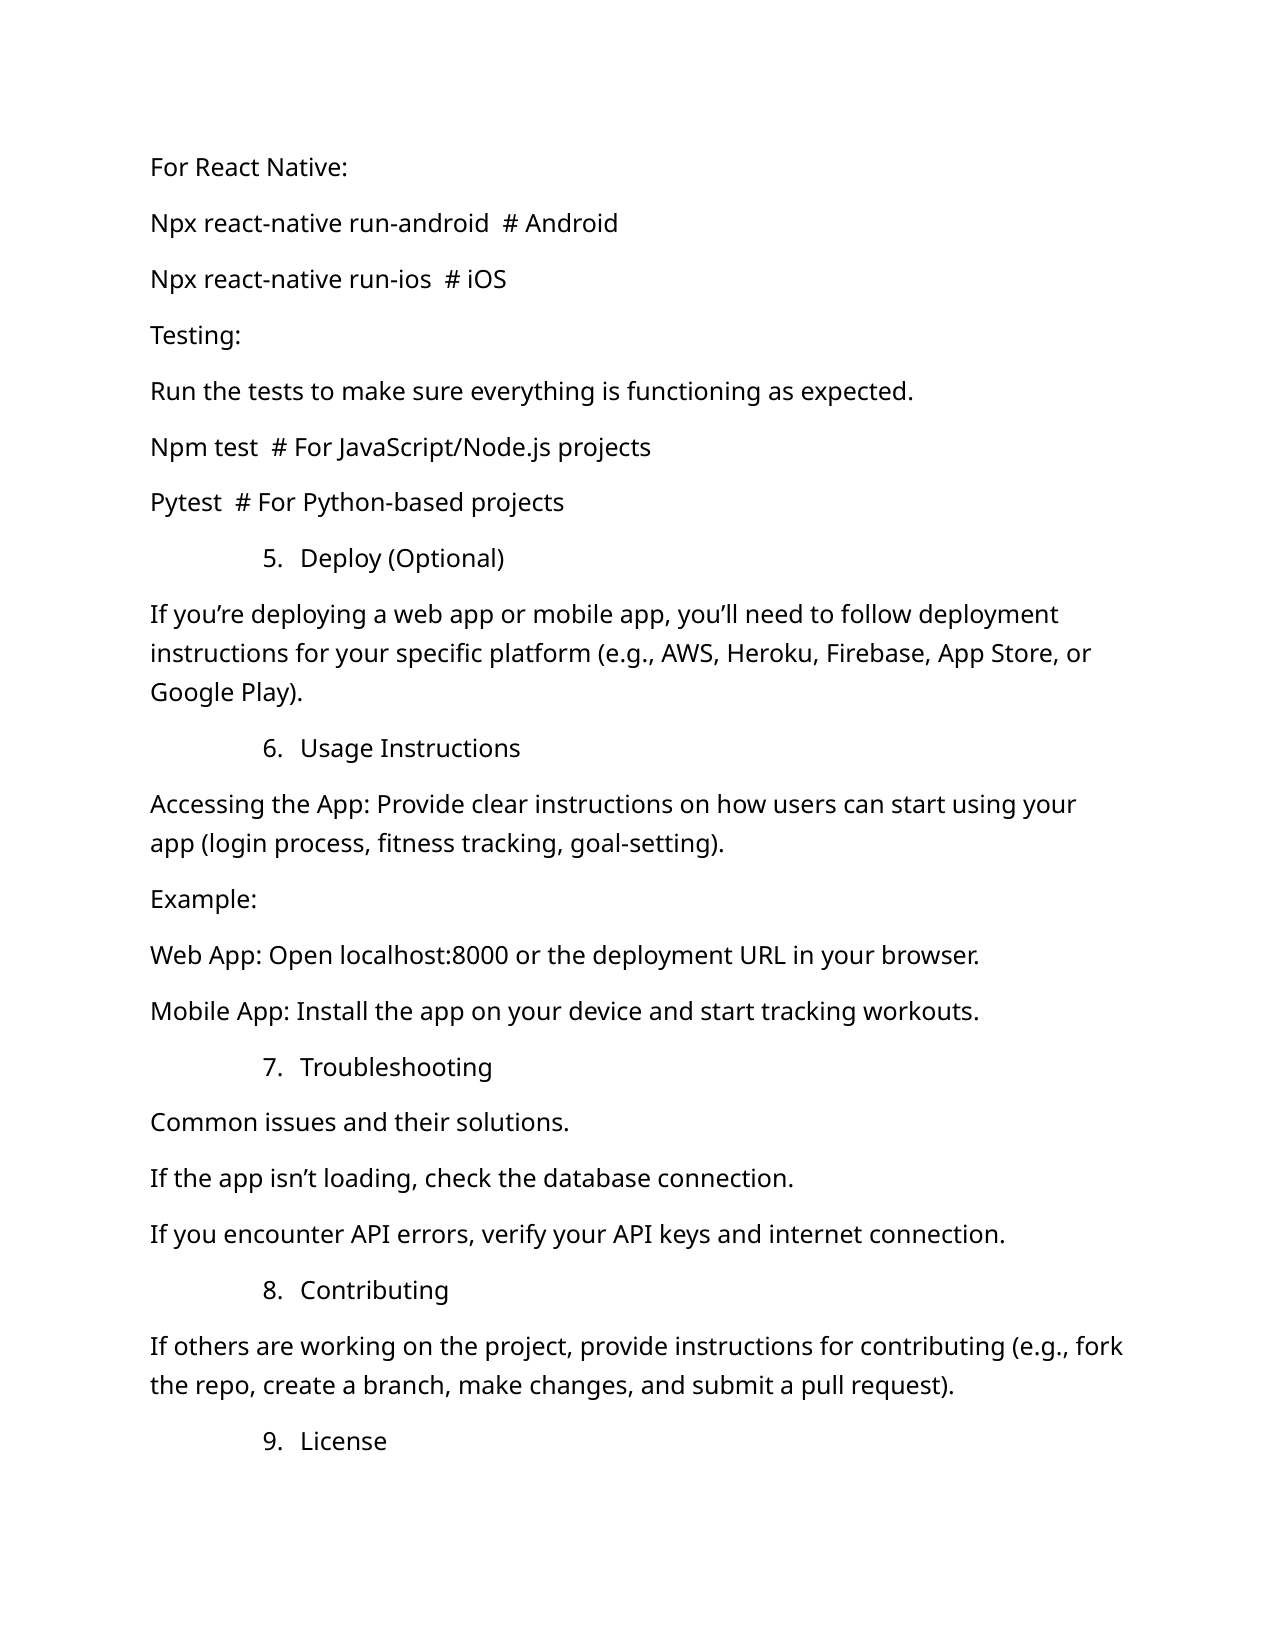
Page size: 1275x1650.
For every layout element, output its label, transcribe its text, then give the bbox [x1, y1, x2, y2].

list Contributing [262, 1272, 1125, 1307]
text Accessing the App: Provide clear instructions on how users can start using your app (login process, fitness tracking, goal-setting). [150, 787, 1125, 860]
text Testing: [150, 317, 1125, 352]
text Web App: Open localhost:8000 or the deployment URL in your browser. [150, 937, 1125, 972]
list Deploy (Optional) [262, 541, 1125, 575]
text Example: [150, 882, 1125, 916]
text Run the tests to make sure everything is functioning as expected. [150, 373, 1125, 407]
text Pytest # For Python-based projects [150, 485, 1125, 519]
text Mobile App: Install the app on your device and start tracking workouts. [150, 993, 1125, 1027]
text Npx react-native run-ios # iOS [150, 262, 1125, 296]
list Usage Instructions [262, 731, 1125, 765]
text Common issues and their solutions. [150, 1105, 1125, 1139]
text Npm test # For JavaScript/Node.js projects [150, 429, 1125, 463]
text If you encounter API errors, verify your API keys and internet connection. [150, 1217, 1125, 1251]
text If the app isn’t loading, check the database connection. [150, 1161, 1125, 1195]
text If you’re deploying a web app or mobile app, you’ll need to follow deployment instructions for your specific platform (e.g., AWS, Heroku, Firebase, App Store, or Google Play). [150, 597, 1125, 709]
list Troubleshooting [262, 1049, 1125, 1083]
text Npx react-native run-android # Android [150, 206, 1125, 240]
list License [262, 1423, 1125, 1457]
text If others are working on the project, provide instructions for contributing (e.g., fork the repo, create a branch, make changes, and submit a pull request). [150, 1328, 1125, 1402]
text For React Native: [150, 150, 1125, 184]
